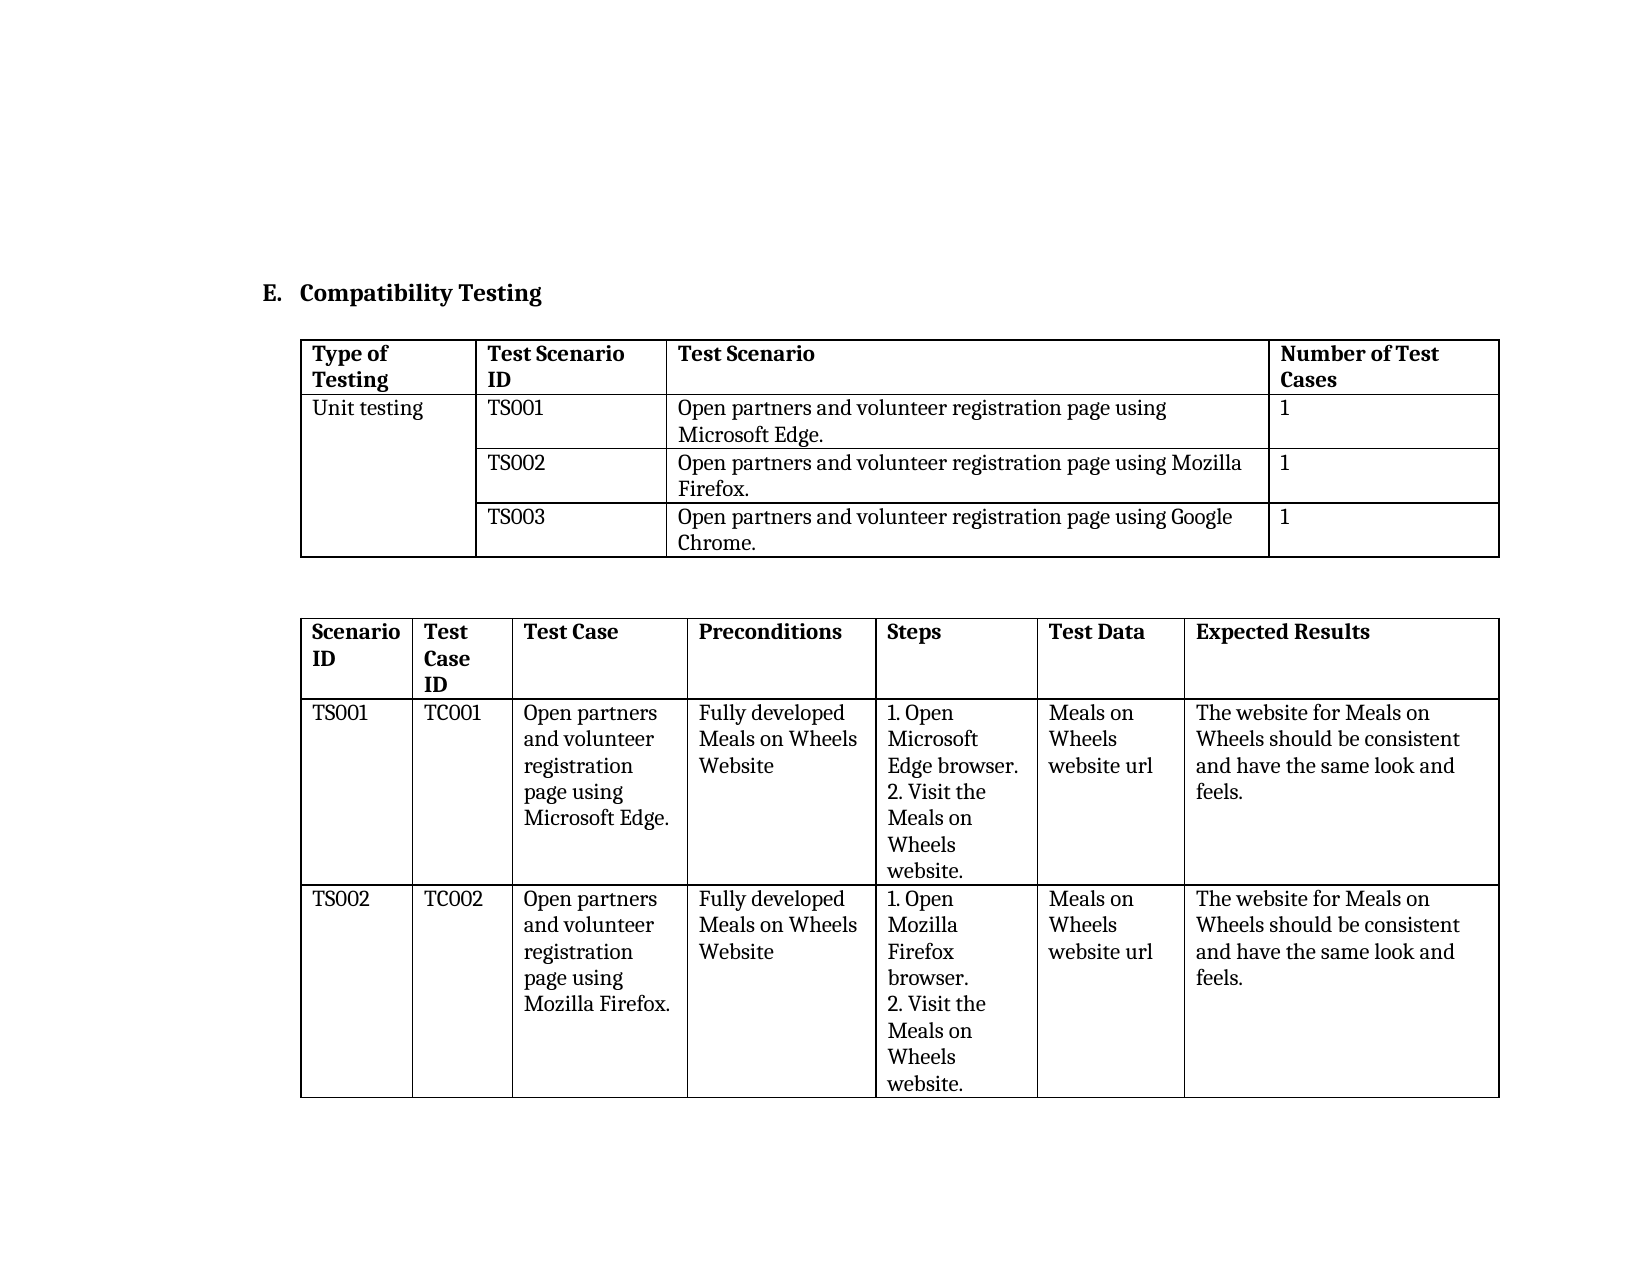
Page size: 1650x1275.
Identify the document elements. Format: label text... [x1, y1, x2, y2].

table_cell TS001 [477, 395, 666, 448]
table_cell Open partners and volunteer registration page using Microsoft Edge. [667, 395, 1268, 448]
table_cell The website for Meals on Wheels should be consistent and have the same look and feels. [1185, 700, 1498, 884]
table_header Test Case ID [413, 619, 512, 698]
table_header Scenario ID [302, 619, 412, 698]
table_cell TS002 [302, 886, 412, 1097]
table_header Type of Testing [302, 341, 475, 393]
table_cell TC002 [413, 886, 512, 1097]
table_header Test Case [513, 619, 687, 698]
table_cell TS001 [302, 700, 412, 884]
table_header Expected Results [1185, 619, 1498, 698]
table_cell TC001 [413, 700, 512, 884]
table_cell Meals on Wheels website url [1038, 700, 1184, 884]
table_header Test Scenario ID [477, 341, 666, 393]
table_header Preconditions [688, 619, 875, 698]
table_cell TS002 [477, 449, 666, 502]
table_cell 1. Open Mozilla Firefox browser. 2. Visit the Meals on Wheels website. [877, 886, 1037, 1097]
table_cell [688, 886, 875, 1097]
table_cell 1 [1270, 449, 1498, 502]
table_cell 1 [1270, 395, 1498, 448]
list Compatibility Testing [262, 279, 1500, 308]
table_cell 1 [1270, 504, 1498, 556]
table_cell Open partners and volunteer registration page using Google Chrome. [667, 504, 1268, 556]
table_header Number of Test Cases [1270, 341, 1498, 393]
table_header Test Data [1038, 619, 1184, 698]
table_header Test Scenario [667, 341, 1268, 393]
table_header Steps [877, 619, 1037, 698]
table_cell Fully developed Meals on Wheels Website [688, 700, 875, 884]
table_cell TS003 [477, 504, 666, 556]
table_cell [1038, 886, 1184, 1097]
table_cell Unit testing [302, 395, 475, 556]
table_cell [1185, 886, 1498, 1097]
table_cell Open partners and volunteer registration page using Mozilla Firefox. [513, 886, 687, 1097]
table_cell Open partners and volunteer registration page using Mozilla Firefox. [667, 449, 1268, 502]
table_cell Open partners and volunteer registration page using Microsoft Edge. [513, 700, 687, 884]
table_cell 1. Open Microsoft Edge browser. 2. Visit the Meals on Wheels website. [877, 700, 1037, 884]
